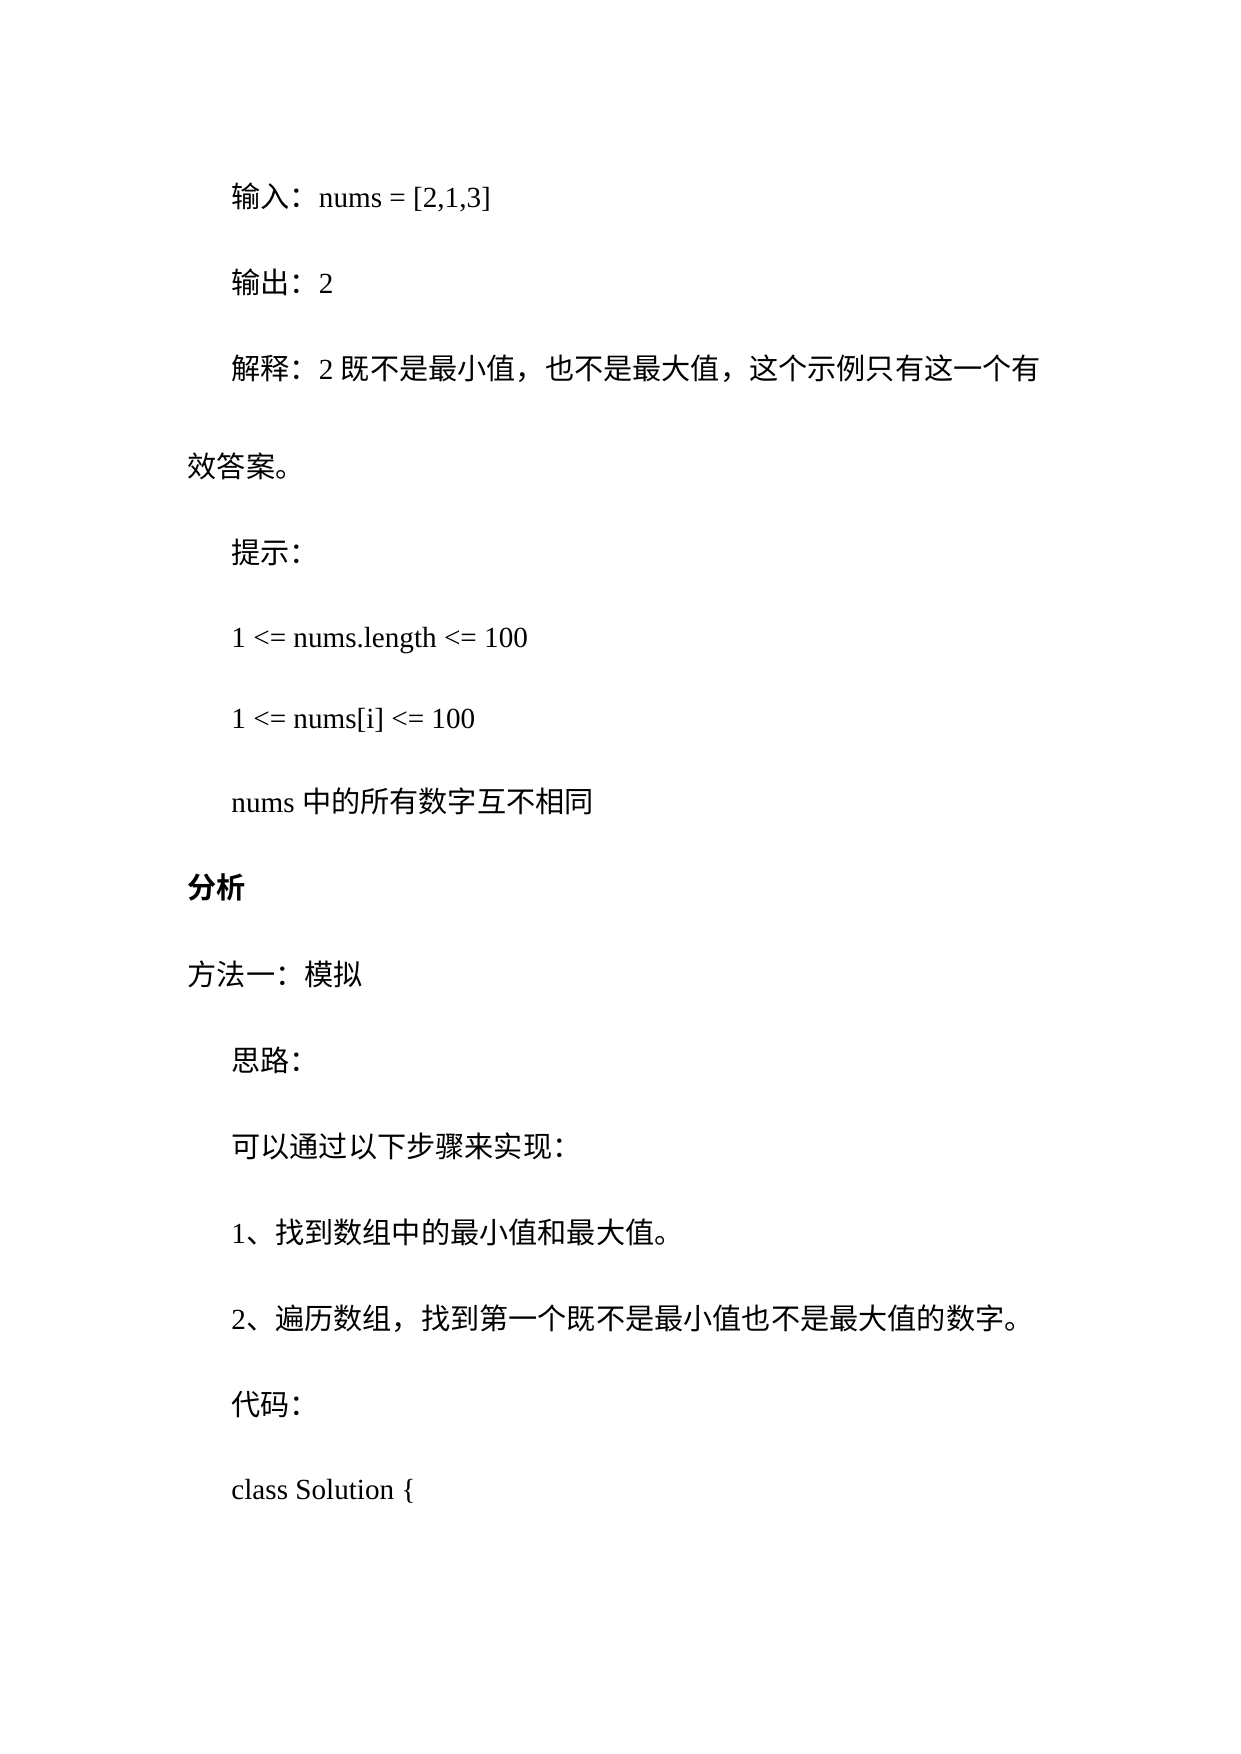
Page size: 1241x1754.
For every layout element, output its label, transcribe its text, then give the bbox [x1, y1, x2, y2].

text 1、找到数组中的最小值和最大值。 [187, 1198, 1053, 1263]
subtitle 分析 [187, 854, 1053, 919]
text 1 <= nums[i] <= 100 [231, 686, 1053, 751]
text class Solution { [187, 1457, 1053, 1522]
text 输出：2 [231, 248, 1053, 313]
text 1 <= nums.length <= 100 [231, 604, 1053, 669]
text 2、遍历数组，找到第一个既不是最小值也不是最大值的数字。 [187, 1284, 1053, 1349]
text 方法一：模拟 [187, 940, 1053, 1005]
text nums 中的所有数字互不相同 [231, 768, 1053, 833]
text 可以通过以下步骤来实现： [187, 1112, 1053, 1177]
text 解释：2 既不是最小值，也不是最大值，这个示例只有这一个有效答案。 [187, 334, 1053, 497]
text 思路： [187, 1026, 1053, 1091]
text 提示： [231, 518, 1053, 583]
text 输入：nums = [2,1,3] [231, 162, 1053, 227]
text 代码： [187, 1371, 1053, 1436]
